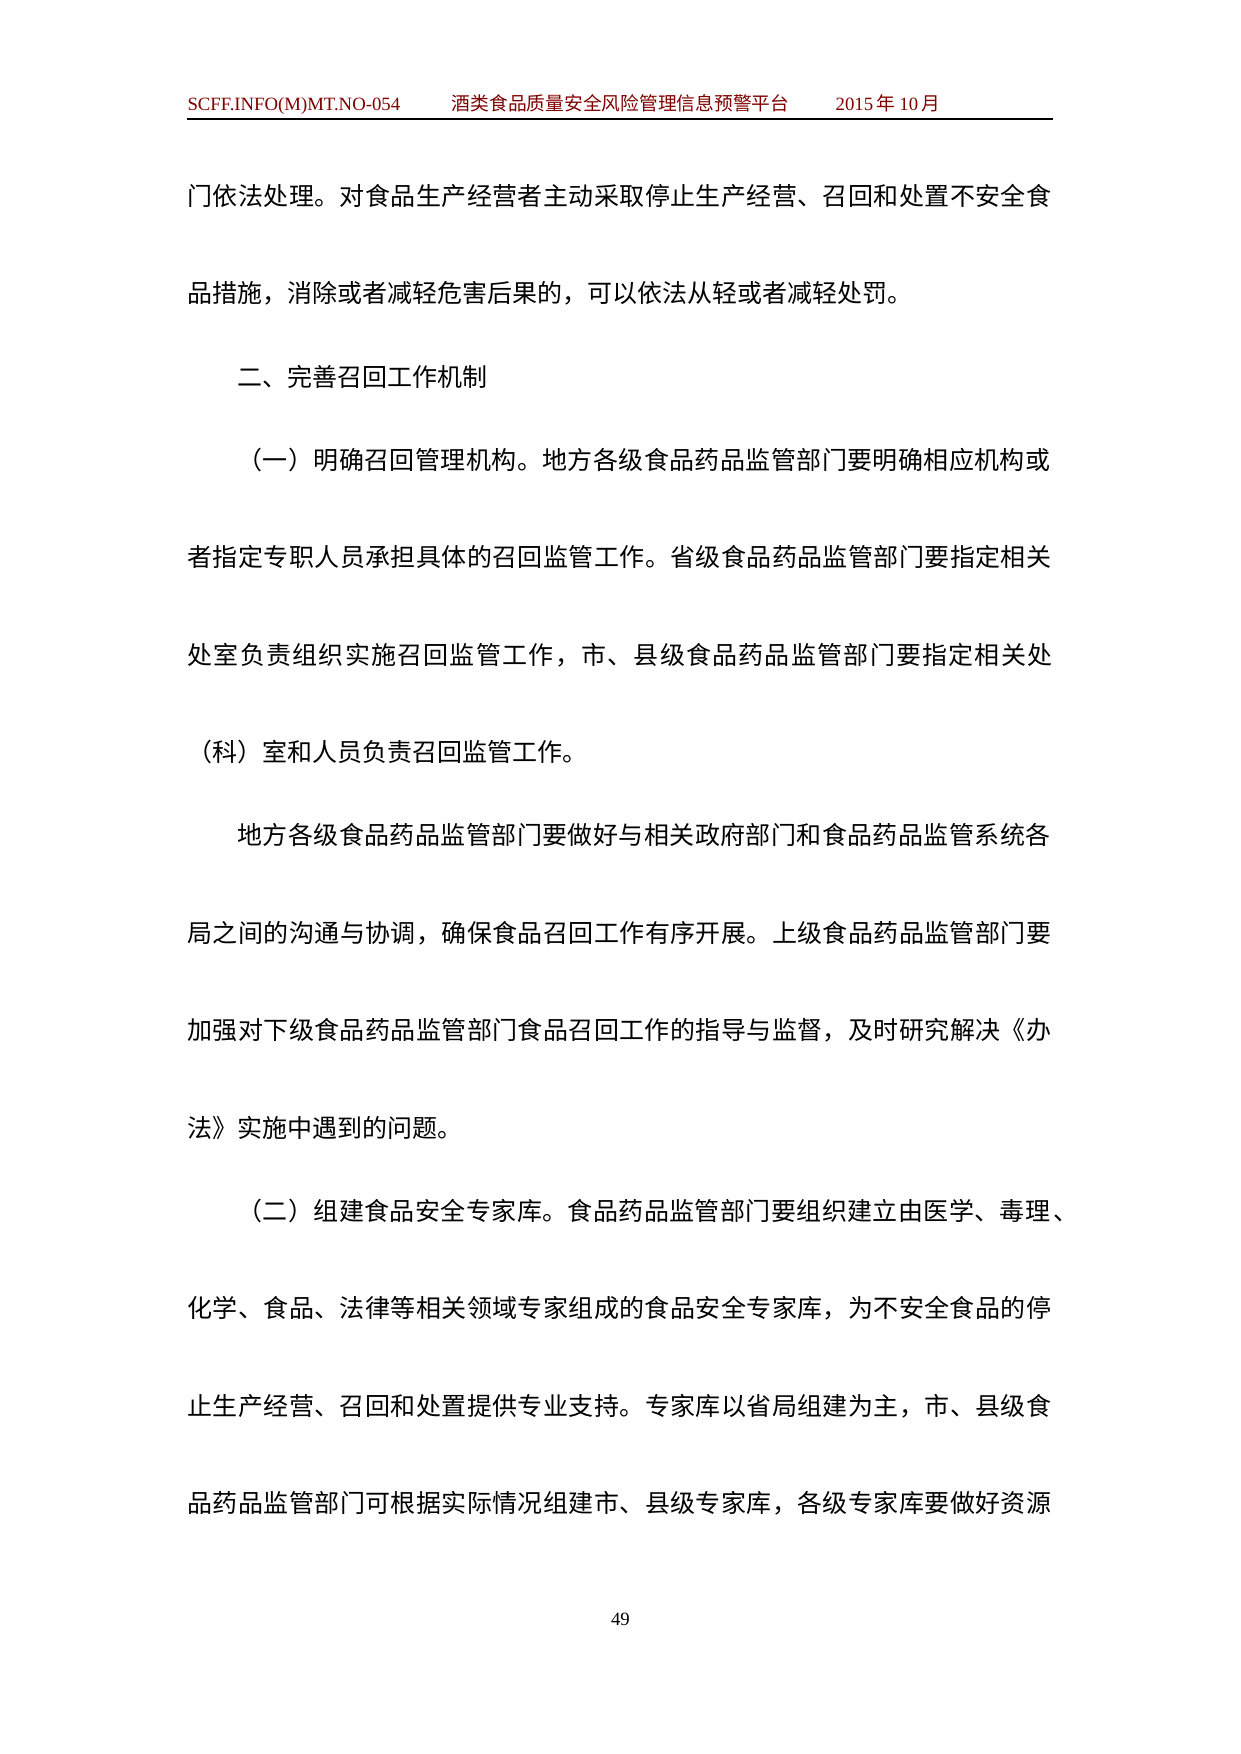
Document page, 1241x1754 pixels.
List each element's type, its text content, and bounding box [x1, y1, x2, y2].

text 二、完善召回工作机制 [187, 343, 1053, 408]
text 地方各级食品药品监管部门要做好与相关政府部门和食品药品监管系统各局之间的沟通与协调，确保食品召回工作有序开展。上级食品药品监管部门要加强对下级食品药品监管部门食品召回工作的指导与监督，及时研究解决《办法》实施中遇到的问题。 [187, 801, 1053, 1159]
text （一）明确召回管理机构。地方各级食品药品监管部门要明确相应机构或者指定专职人员承担具体的召回监管工作。省级食品药品监管部门要指定相关处室负责组织实施召回监管工作，市、县级食品药品监管部门要指定相关处（科）室和人员负责召回监管工作。 [187, 426, 1053, 783]
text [187, 162, 1053, 324]
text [187, 1177, 1053, 1534]
